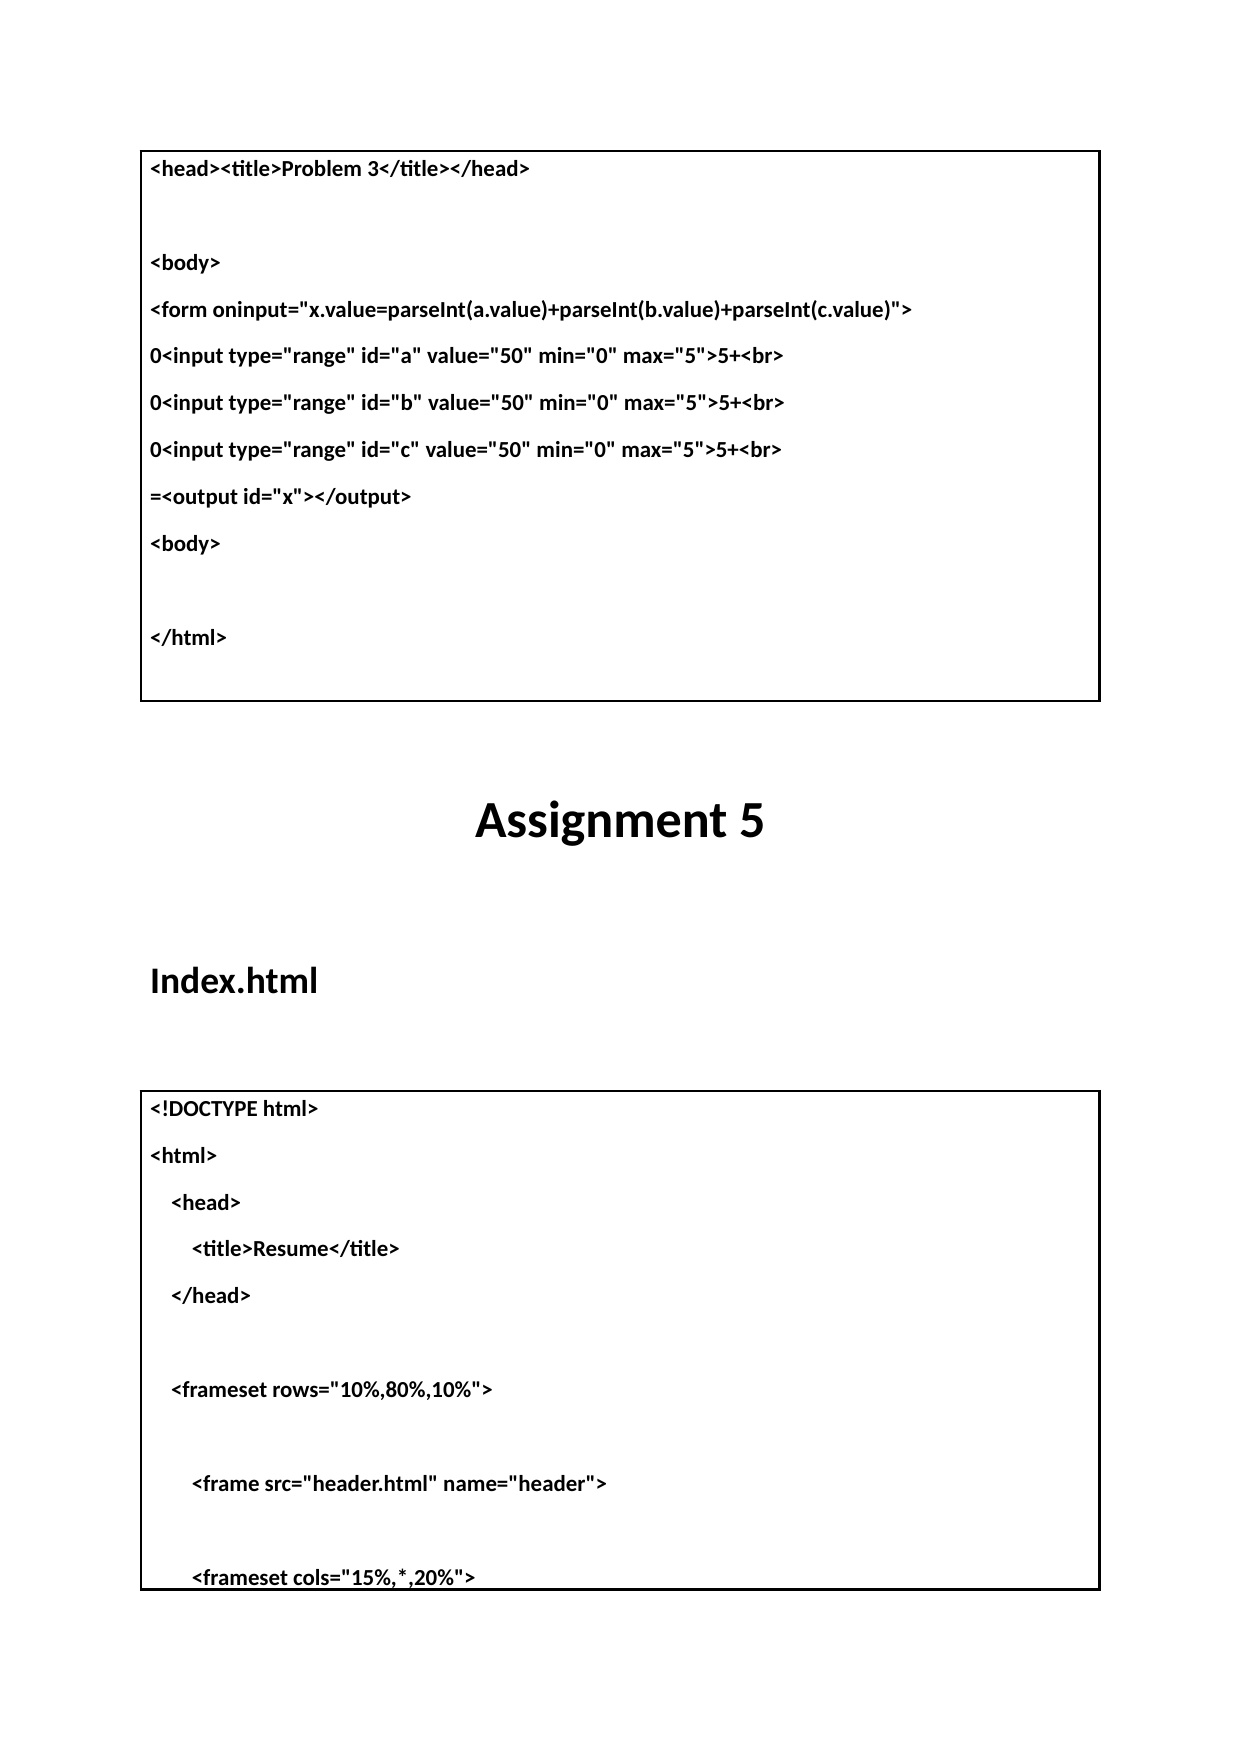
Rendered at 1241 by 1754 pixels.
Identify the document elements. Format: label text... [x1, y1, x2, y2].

text 0<input type="range" id="c" value="50" min="0" max="5">5+<br> [142, 431, 1098, 463]
text Assignment 5 [150, 787, 1090, 851]
text <frame src="header.html" name="header"> [142, 1465, 1098, 1497]
text <title>Resume</title> [142, 1230, 1098, 1262]
text =<output id="x"></output> [142, 478, 1098, 510]
text 0<input type="range" id="a" value="50" min="0" max="5">5+<br> [142, 337, 1098, 370]
text <form oninput="x.value=parseInt(a.value)+parseInt(b.value)+parseInt(c.value)"> [142, 291, 1098, 323]
text </html> [142, 619, 1098, 651]
text <head><title>Problem 3</title></head> [142, 152, 1098, 182]
text Index.html [150, 957, 1090, 1003]
text <!DOCTYPE html> [142, 1092, 1098, 1122]
text </head> [142, 1277, 1098, 1309]
text <body> [142, 525, 1098, 557]
text <head> [142, 1183, 1098, 1216]
text <html> [142, 1137, 1098, 1169]
text <frameset cols="15%,*,20%"> [142, 1558, 1098, 1588]
text 0<input type="range" id="b" value="50" min="0" max="5">5+<br> [142, 384, 1098, 417]
text <frameset rows="10%,80%,10%"> [142, 1371, 1098, 1403]
text <body> [142, 244, 1098, 276]
